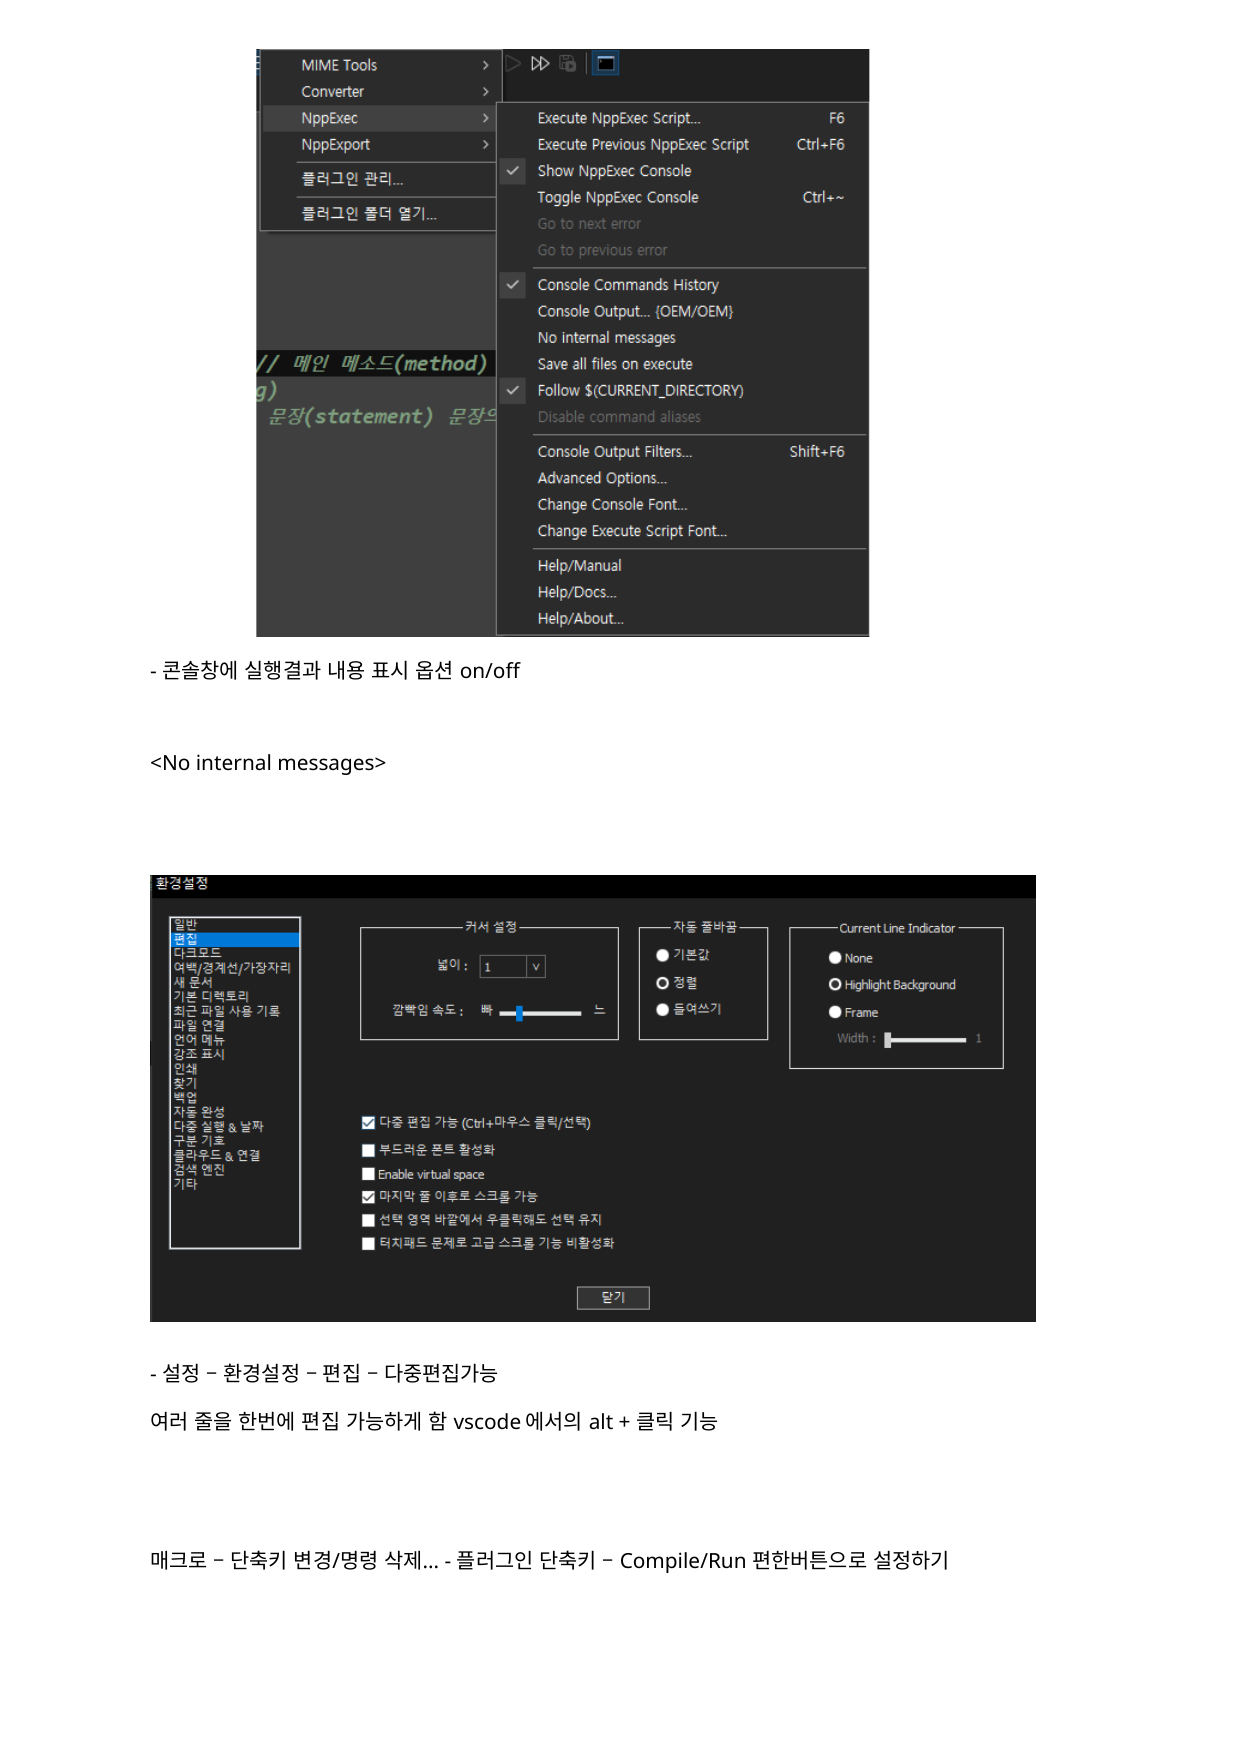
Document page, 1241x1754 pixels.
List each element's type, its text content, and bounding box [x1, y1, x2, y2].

text 매크로 – 단축키 변경/명령 삭제... - 플러그인 단축키 – Compile/Run 편한버튼으로 설정하기 [150, 1544, 1090, 1575]
text <No internal messages> [150, 748, 1090, 777]
text 여러 줄을 한번에 편집 가능하게 함 vscode에서의 alt + 클릭 기능 [150, 1405, 1090, 1436]
text - 콘솔창에 실행결과 내용 표시 옵션 on/off [150, 177, 1090, 685]
picture [150, 875, 1036, 1322]
picture [256, 49, 870, 637]
